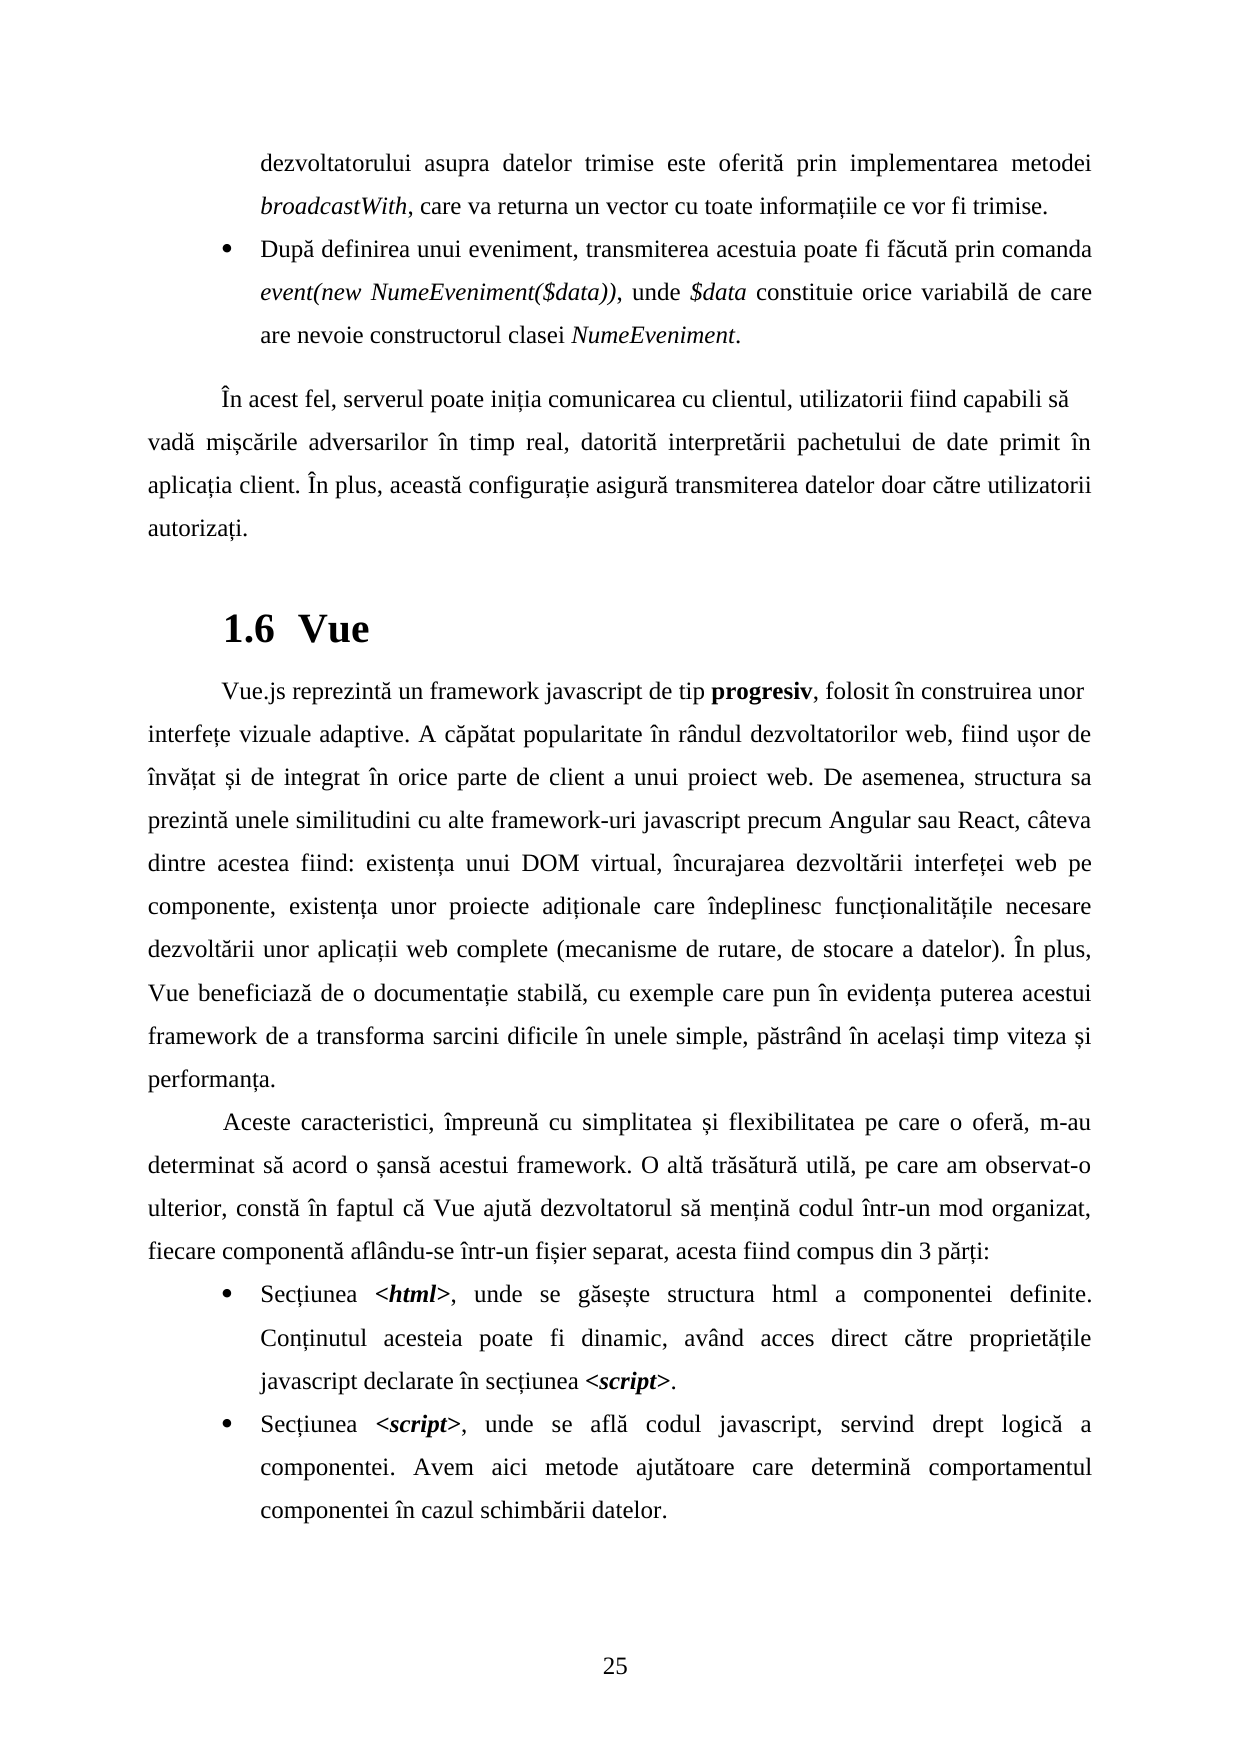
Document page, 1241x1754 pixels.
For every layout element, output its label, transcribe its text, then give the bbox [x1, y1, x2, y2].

text interfețe vizuale adaptive. A căpătat popularitate în rândul dezvoltatorilor web, fiind ușor de învățat și de integrat în orice parte de client a unui proiect web. De asemenea, structura sa prezintă unele similitudini cu alte framework-uri javascript precum Angular sau React, câteva dintre acestea fiind: existența unui DOM virtual, încurajarea dezvoltării interfeței web pe componente, existența unor proiecte adiționale care îndeplinesc funcționalitățile necesare dezvoltării unor aplicații web complete (mecanisme de rutare, de stocare a datelor). În plus, Vue beneficiază de o documentație stabilă, cu exemple care pun în evidența puterea acestui framework de a transforma sarcini dificile în unele simple, păstrând în același timp viteza și performanța. [148, 719, 1093, 1093]
text Aceste caracteristici, împreună cu simplitatea și flexibilitatea pe care o oferă, m-au determinat să acord o șansă acestui framework. O altă trăsătură utilă, pe care am observat-o ulterior, constă în faptul că Vue ajută dezvoltatorul să mențină codul într-un mod organizat, fiecare componentă aflându-se într-un fișier separat, acesta fiind compus din 3 părți: [148, 1107, 1093, 1265]
subtitle Vue [223, 604, 1093, 652]
list Secțiunea <html>, unde se găsește structura html a componentei definite. Conținutul acesteia poate fi dinamic, având acces direct către proprietățile javascript declarate în secțiunea <script>. [223, 1279, 1093, 1394]
text Vue.js reprezintă un framework javascript de tip progresiv, folosit în construirea unor [221, 676, 1093, 704]
list După definirea unui eveniment, transmiterea acestuia poate fi făcută prin comanda event(new NumeEveniment($data)), unde $data constituie orice variabilă de care are nevoie constructorul clasei NumeEveniment. [223, 234, 1093, 349]
text vadă mișcările adversarilor în timp real, datorită interpretării pachetului de date primit în aplicația client. În plus, această configurație asigură transmiterea datelor doar către utilizatorii autorizați. [148, 427, 1093, 542]
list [223, 148, 1093, 219]
list Secțiunea <script>, unde se află codul javascript, servind drept logică a componentei. Avem aici metode ajutătoare care determină comportamentul componentei în cazul schimbării datelor. [223, 1409, 1093, 1524]
text În acest fel, serverul poate iniția comunicarea cu clientul, utilizatorii fiind capabili să [221, 384, 1093, 413]
